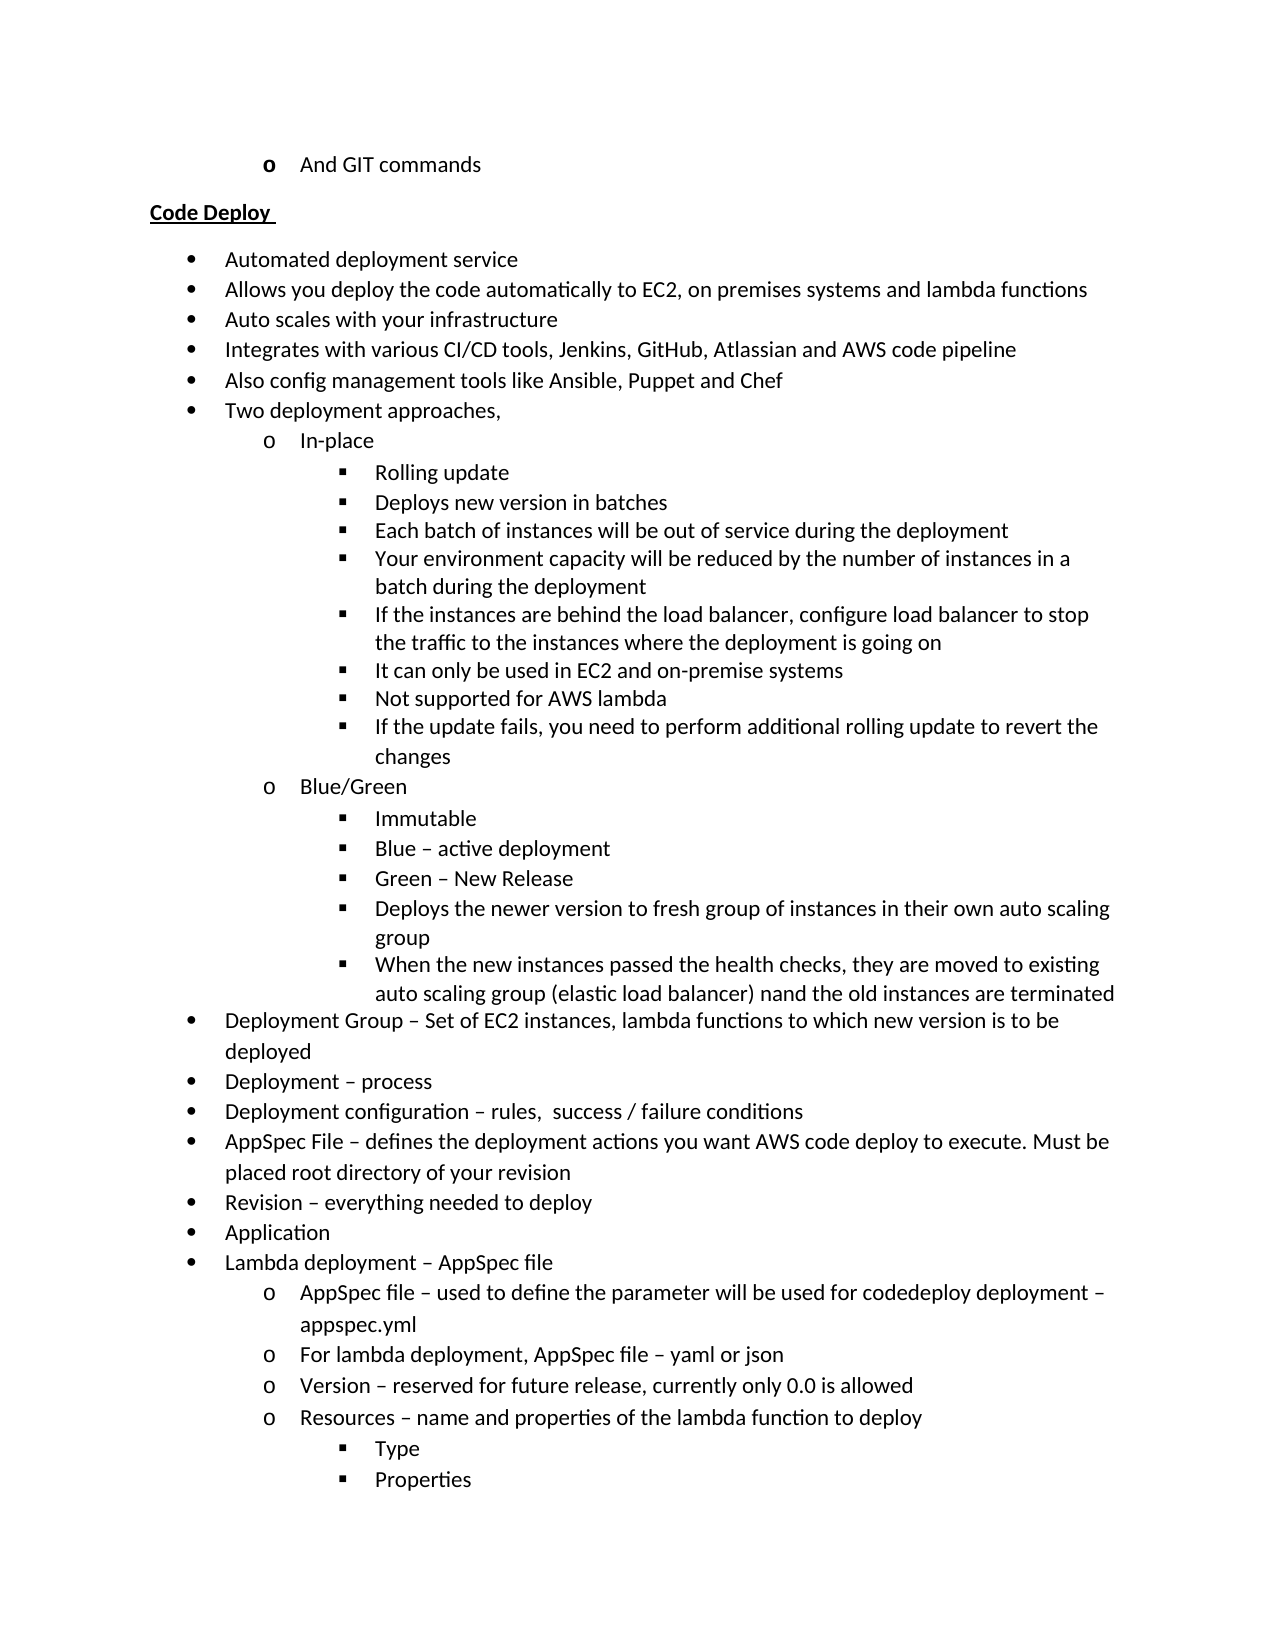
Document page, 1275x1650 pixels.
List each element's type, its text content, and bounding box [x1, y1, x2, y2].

list Deployment configuration – rules, success / failure conditions [187, 1097, 1125, 1125]
list Your environment capacity will be reduced by the number of instances in a batch during the deployment [337, 544, 1125, 600]
list Not supported for AWS lambda [337, 684, 1125, 712]
list Type [337, 1434, 1125, 1462]
list In-place [262, 426, 1125, 455]
list Two deployment approaches, [187, 396, 1125, 424]
list Properties [337, 1465, 1125, 1493]
list If the update fails, you need to perform additional rolling update to revert the changes [337, 712, 1125, 770]
list AppSpec file – used to define the parameter will be used for codedeploy deployment – appspec.yml [262, 1278, 1125, 1338]
list Automated deployment service [187, 245, 1125, 273]
list Rolling update [337, 458, 1125, 486]
list Application [187, 1218, 1125, 1246]
list Auto scales with your infrastructure [187, 305, 1125, 333]
list Green – New Release [337, 864, 1125, 892]
list Also config management tools like Ansible, Puppet and Chef [187, 366, 1125, 394]
list Each batch of instances will be out of service during the deployment [337, 516, 1125, 544]
list And GIT commands [262, 150, 1125, 179]
list Allows you deploy the code automatically to EC2, on premises systems and lambda functions [187, 275, 1125, 303]
list Deployment – process [187, 1067, 1125, 1095]
text Code Deploy [150, 198, 1125, 226]
list Deploys the newer version to fresh group of instances in their own auto scaling group [337, 894, 1125, 951]
list Revision – everything needed to deploy [187, 1188, 1125, 1216]
list Deployment Group – Set of EC2 instances, lambda functions to which new version is to be deployed [187, 1007, 1125, 1065]
list Lambda deployment – AppSpec file [187, 1248, 1125, 1276]
list AppSpec File – defines the deployment actions you want AWS code deploy to execute. Must be placed root directory of your revision [187, 1127, 1125, 1186]
list Resources – name and properties of the lambda function to deploy [262, 1403, 1125, 1432]
list If the instances are behind the load balancer, configure load balancer to stop the traffic to the instances where the deployment is going on [337, 600, 1125, 656]
list Version – reserved for future release, currently only 0.0 is allowed [262, 1372, 1125, 1401]
list It can only be used in EC2 and on-premise systems [337, 656, 1125, 684]
list When the new instances passed the health checks, they are moved to existing auto scaling group (elastic load balancer) nand the old instances are terminated [337, 951, 1125, 1007]
list Blue/Green [262, 772, 1125, 802]
list Integrates with various CI/CD tools, Jenkins, GitHub, Atlassian and AWS code pipeline [187, 336, 1125, 364]
list Blue – active deployment [337, 834, 1125, 862]
list Immutable [337, 804, 1125, 832]
list Deploys new version in batches [337, 488, 1125, 516]
list For lambda deployment, AppSpec file – yaml or json [262, 1340, 1125, 1369]
